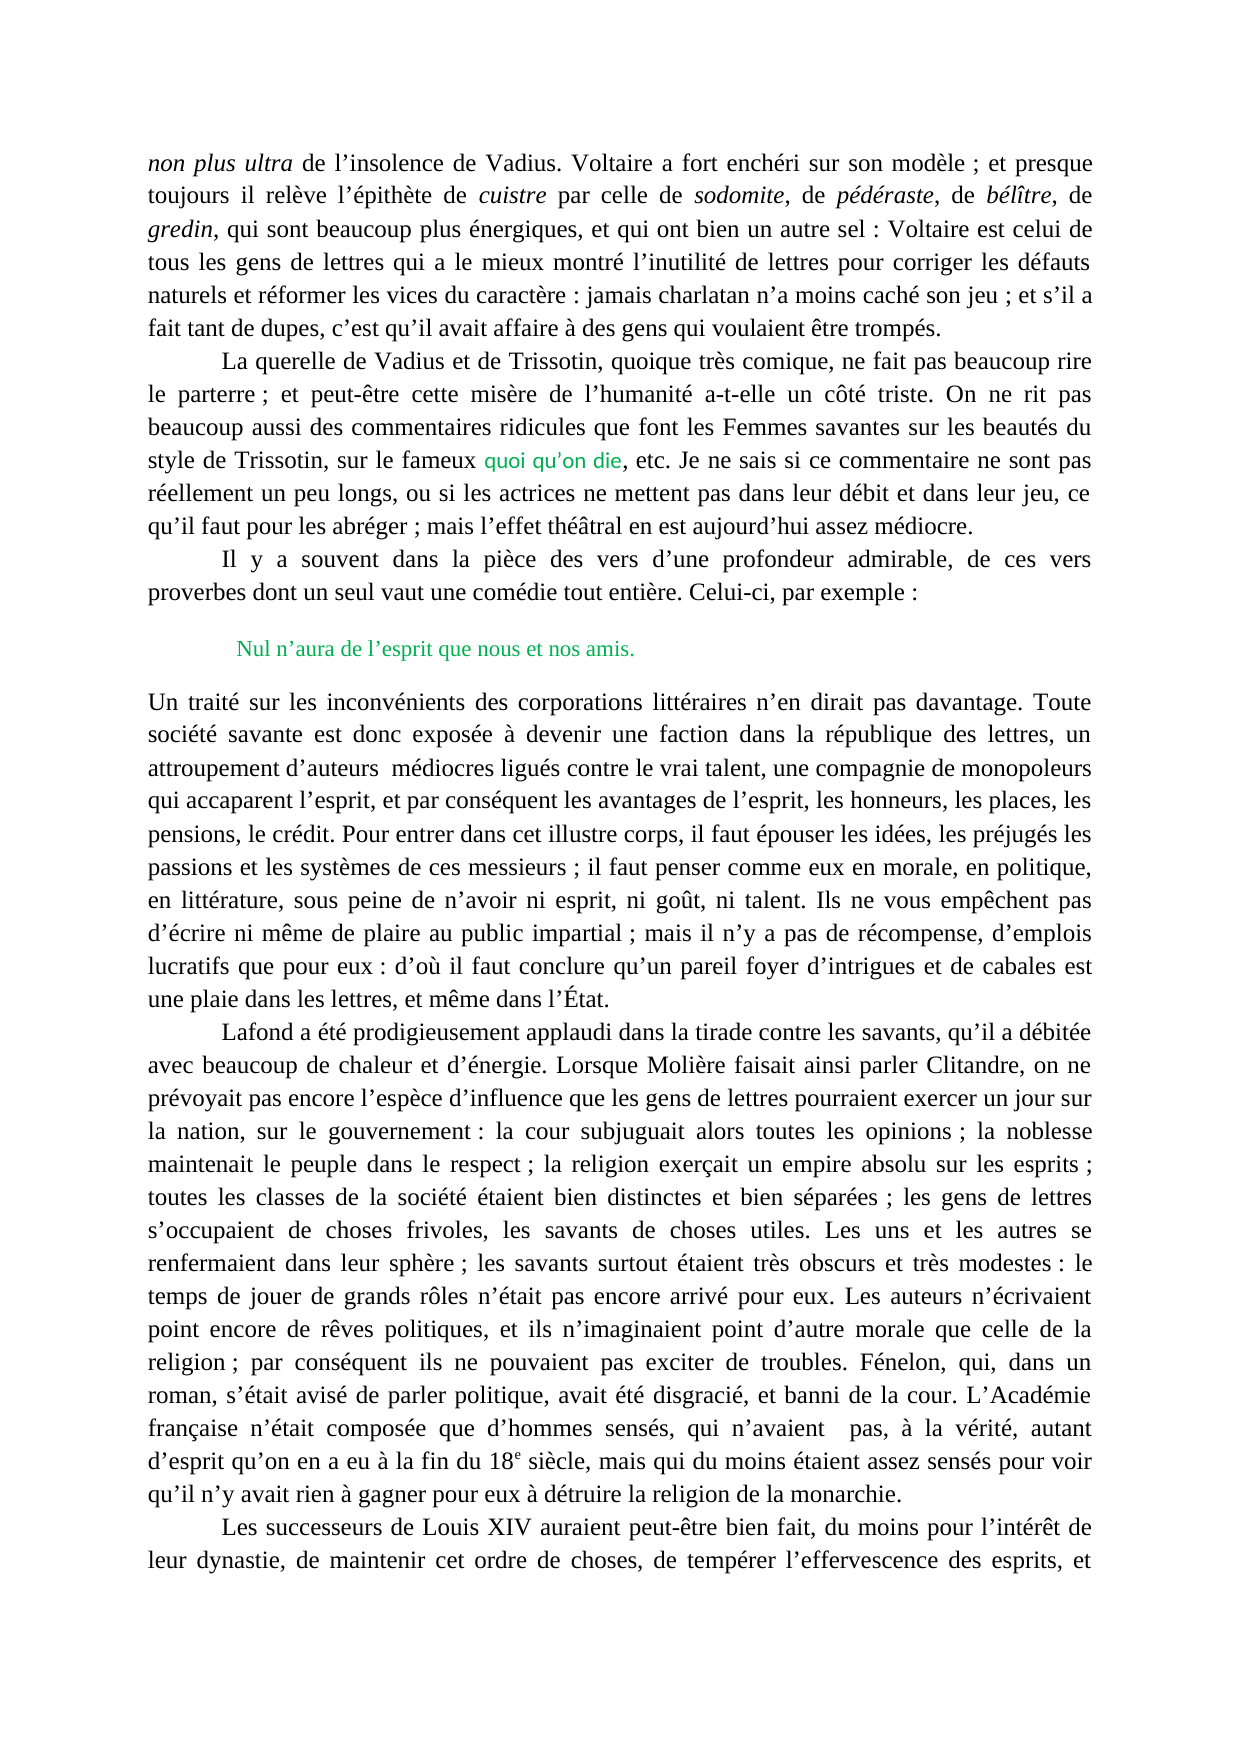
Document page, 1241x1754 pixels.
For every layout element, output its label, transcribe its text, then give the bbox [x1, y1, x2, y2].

text Nul n’aura de l’esprit que nous et nos amis. [236, 635, 1093, 662]
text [148, 148, 1093, 341]
text Il y a souvent dans la pièce des vers d’une profondeur admirable, de ces vers proverbes dont un seul vaut une comédie tout entière. Celui-ci, par exemple : [148, 544, 1093, 606]
text La querelle de Vadius et de Trissotin, quoique très comique, ne fait pas beaucoup rire le parterre ; et peut-être cette misère de l’humanité a-t-elle un côté triste. On ne rit pas beaucoup aussi des commentaires ridicules que font les Femmes savantes sur les beautés du style de Trissotin, sur le fameux quoi qu’on die, etc. Je ne sais si ce commentaire ne sont pas réellement un peu longs, ou si les actrices ne mettent pas dans leur débit et dans leur jeu, ce qu’il faut pour les abréger ; mais l’effet théâtral en est aujourd’hui assez médiocre. [148, 346, 1093, 540]
text Lafond a été prodigieusement applaudi dans la tirade contre les savants, qu’il a débitée avec beaucoup de chaleur et d’énergie. Lorsque Molière faisait ainsi parler Clitandre, on ne prévoyait pas encore l’espèce d’influence que les gens de lettres pourraient exercer un jour sur la nation, sur le gouvernement : la cour subjuguait alors toutes les opinions ; la noblesse maintenait le peuple dans le respect ; la religion exerçait un empire absolu sur les esprits ; toutes les classes de la société étaient bien distinctes et bien séparées ; les gens de lettres s’occupaient de choses frivoles, les savants de choses utiles. Les uns et les autres se renfermaient dans leur sphère ; les savants surtout étaient très obscurs et très modestes : le temps de jouer de grands rôles n’était pas encore arrivé pour eux. Les auteurs n’écrivaient point encore de rêves politiques, et ils n’imaginaient point d’autre morale que celle de la religion ; par conséquent ils ne pouvaient pas exciter de troubles. Fénelon, qui, dans un roman, s’était avisé de parler politique, avait été disgracié, et banni de la cour. L’Académie française n’était composée que d’hommes sensés, qui n’avaient pas, à la vérité, autant d’esprit qu’on en a eu à la fin du 18e siècle, mais qui du moins étaient assez sensés pour voir qu’il n’y avait rien à gagner pour eux à détruire la religion de la monarchie. [148, 1017, 1093, 1508]
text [148, 1512, 1093, 1574]
text Un traité sur les inconvénients des corporations littéraires n’en dirait pas davantage. Toute société savante est donc exposée à devenir une faction dans la république des lettres, un attroupement d’auteurs médiocres ligués contre le vrai talent, une compagnie de monopoleurs qui accaparent l’esprit, et par conséquent les avantages de l’esprit, les honneurs, les places, les pensions, le crédit. Pour entrer dans cet illustre corps, il faut épouser les idées, les préjugés les passions et les systèmes de ces messieurs ; il faut penser comme eux en morale, en politique, en littérature, sous peine de n’avoir ni esprit, ni goût, ni talent. Ils ne vous empêchent pas d’écrire ni même de plaire au public impartial ; mais il n’y a pas de récompense, d’emplois lucratifs que pour eux : d’où il faut conclure qu’un pareil foyer d’intrigues et de cabales est une plaie dans les lettres, et même dans l’État. [148, 687, 1093, 1012]
